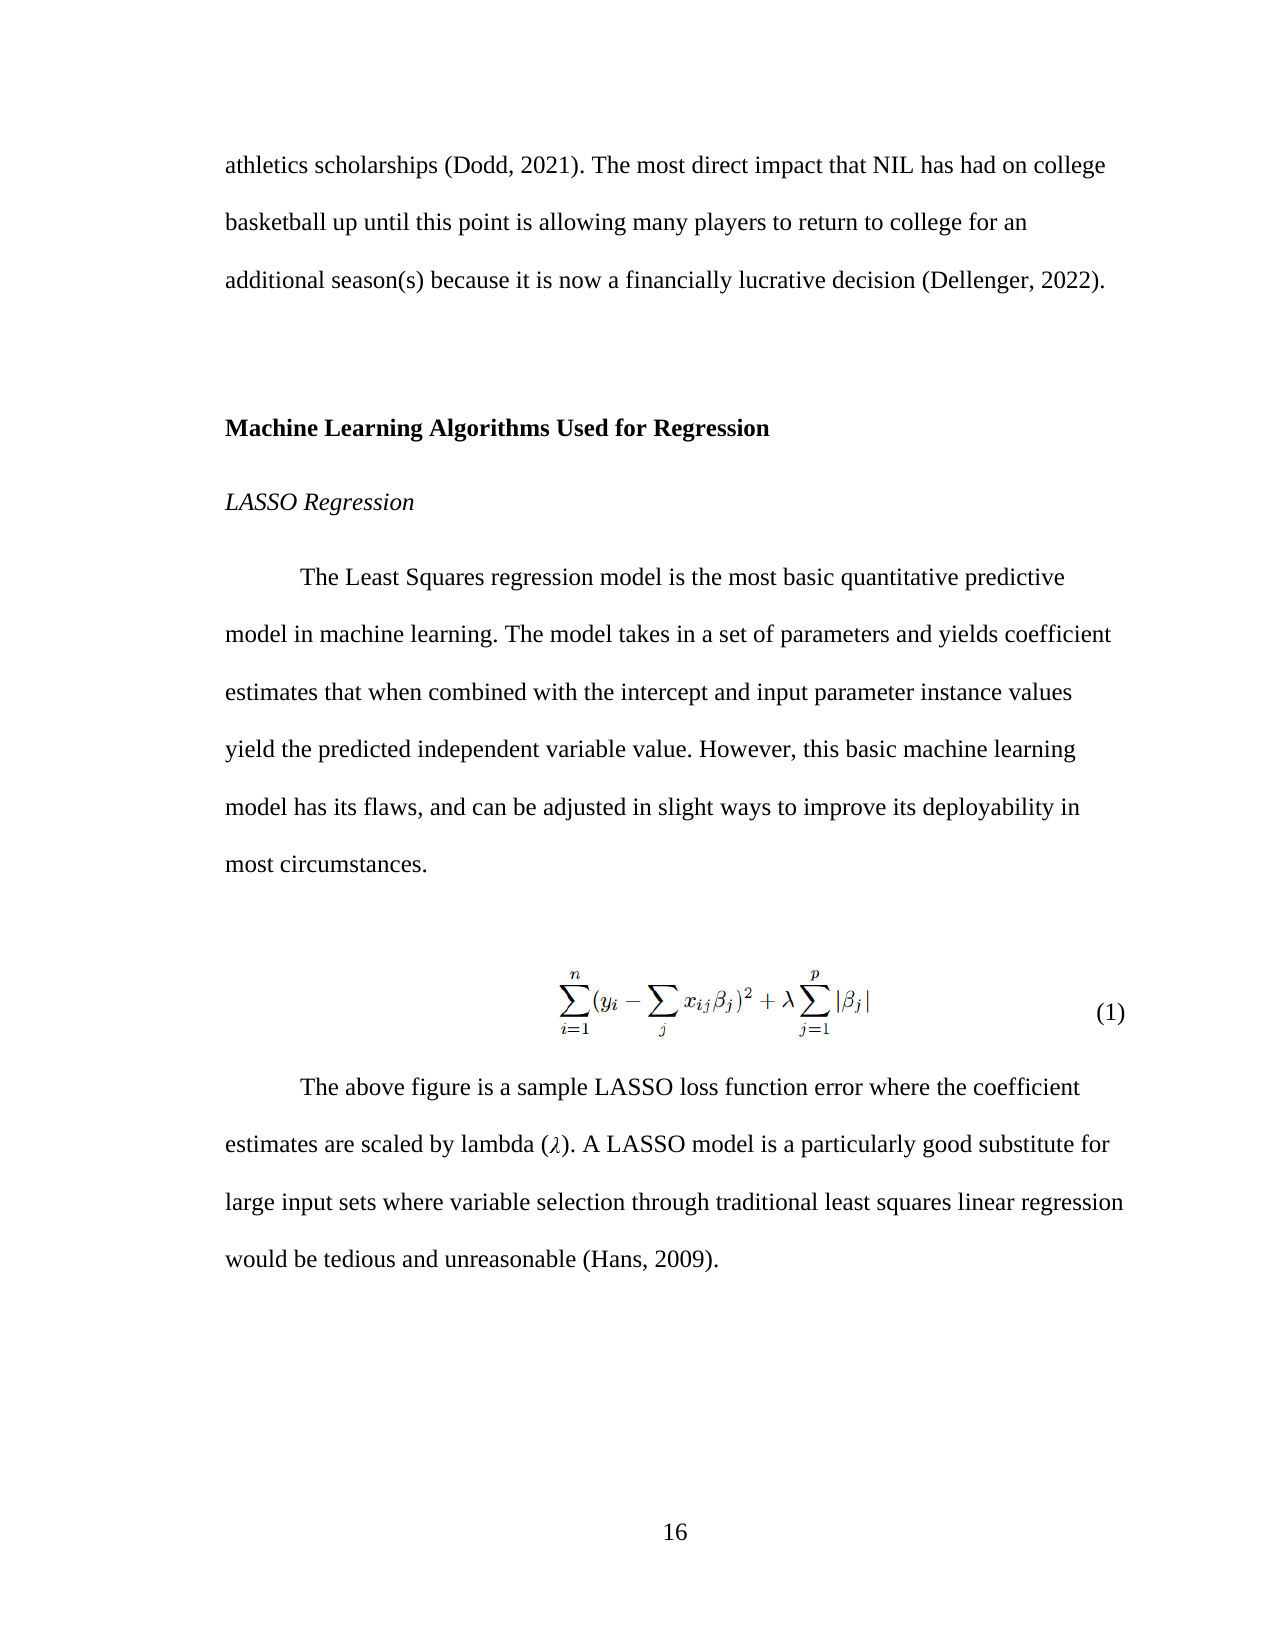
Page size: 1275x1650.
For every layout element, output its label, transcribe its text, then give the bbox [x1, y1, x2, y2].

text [225, 150, 1125, 294]
picture [549, 1137, 562, 1153]
text Machine Learning Algorithms Used for Regression [225, 413, 1125, 442]
text The above figure is a sample LASSO loss function error where the coefficient estimates are scaled by lambda (). A LASSO model is a particularly good substitute for large input sets where variable selection through traditional least squares linear regression would be tedious and unreasonable (Hans, 2009). [225, 1072, 1125, 1273]
text (1) [225, 997, 1125, 1026]
picture [546, 1026, 879, 1046]
picture [546, 957, 879, 997]
text LASSO Regression [225, 487, 1125, 516]
text The Least Squares regression model is the most basic quantitative predictive model in machine learning. The model takes in a set of parameters and yields coefficient estimates that when combined with the intercept and input parameter instance values yield the predicted independent variable value. However, this basic machine learning model has its flaws, and can be adjusted in slight ways to improve its deployability in most circumstances. [225, 562, 1125, 878]
